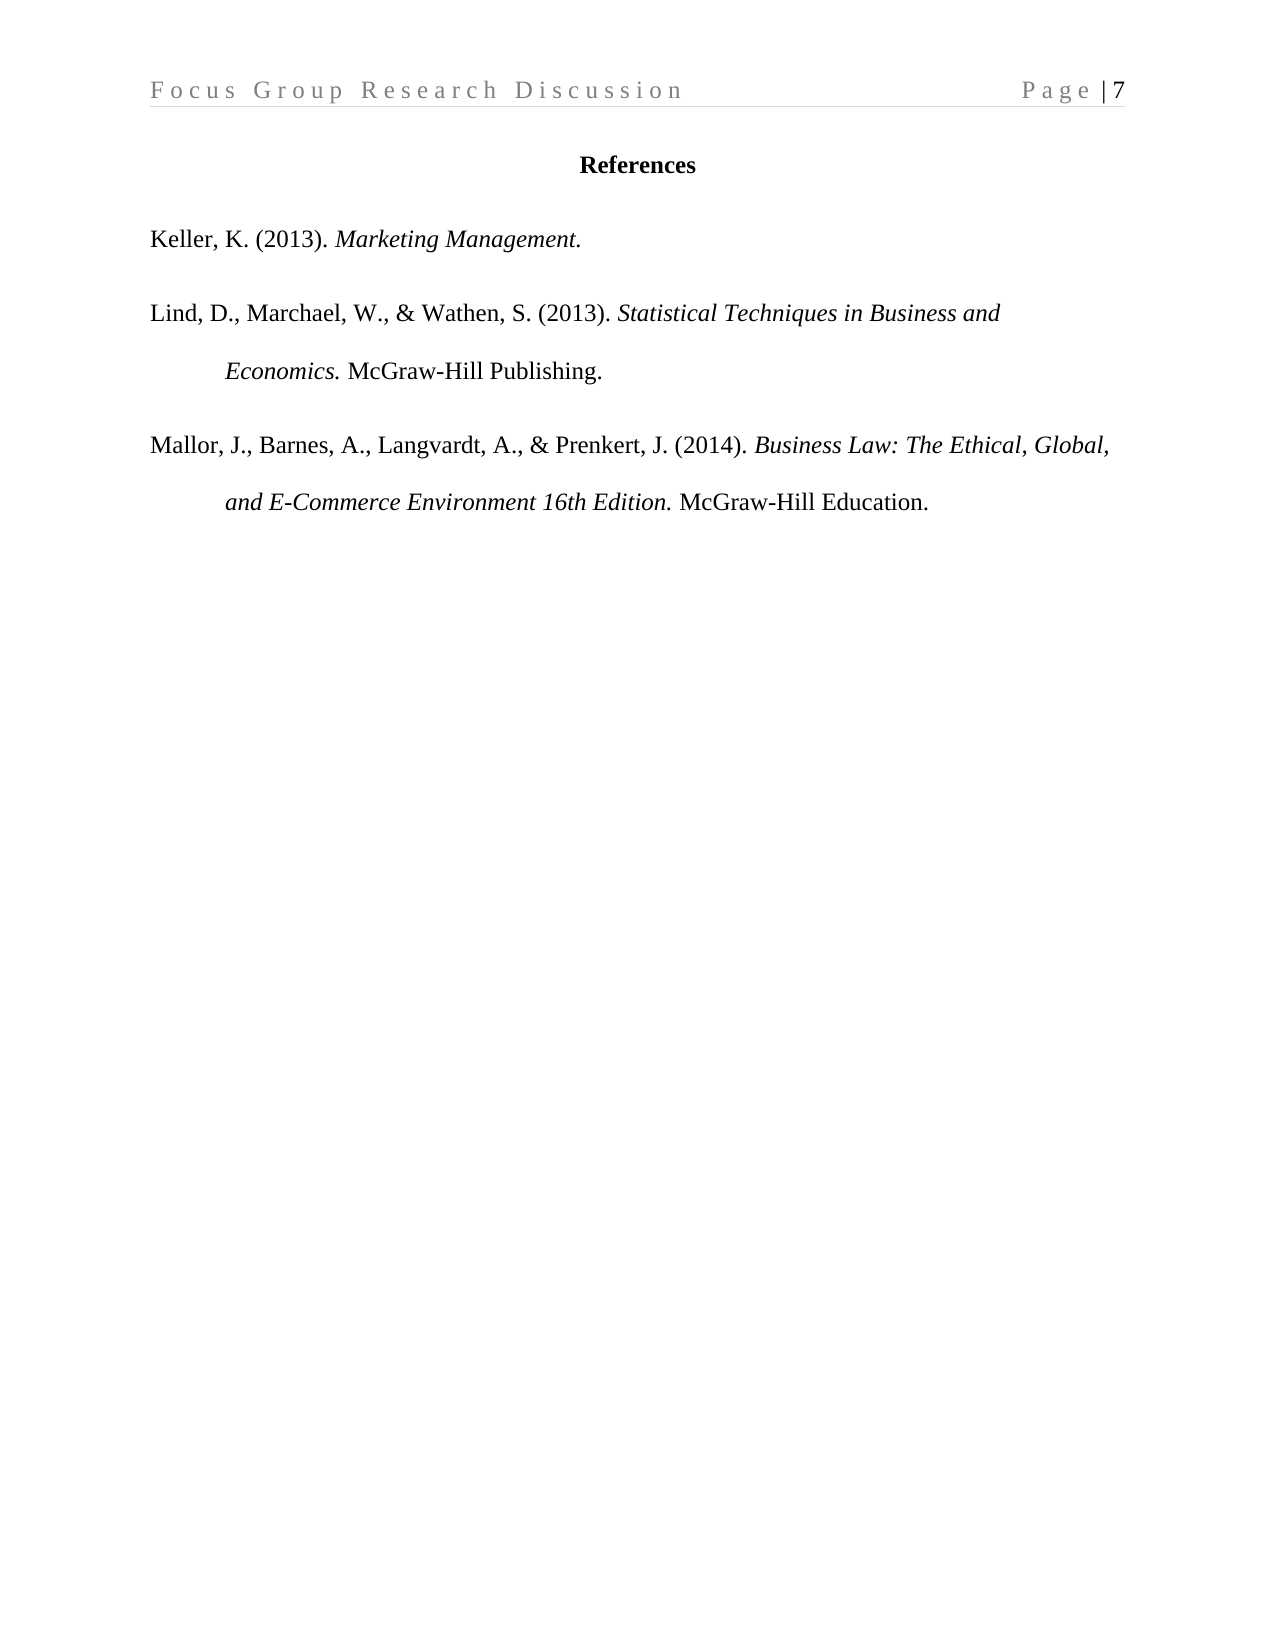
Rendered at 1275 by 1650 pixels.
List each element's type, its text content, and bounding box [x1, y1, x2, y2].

text Lind, D., Marchael, W., & Wathen, S. (2013). Statistical Techniques in Business and Economics. McGraw-Hill Publishing. [150, 298, 1125, 384]
text Mallor, J., Barnes, A., Langvardt, A., & Prenkert, J. (2014). Business Law: The Ethical, Global, and E-Commerce Environment 16th Edition. McGraw-Hill Education. [150, 430, 1125, 516]
text References [150, 150, 1125, 179]
text Keller, K. (2013). Marketing Management. [150, 224, 1125, 253]
